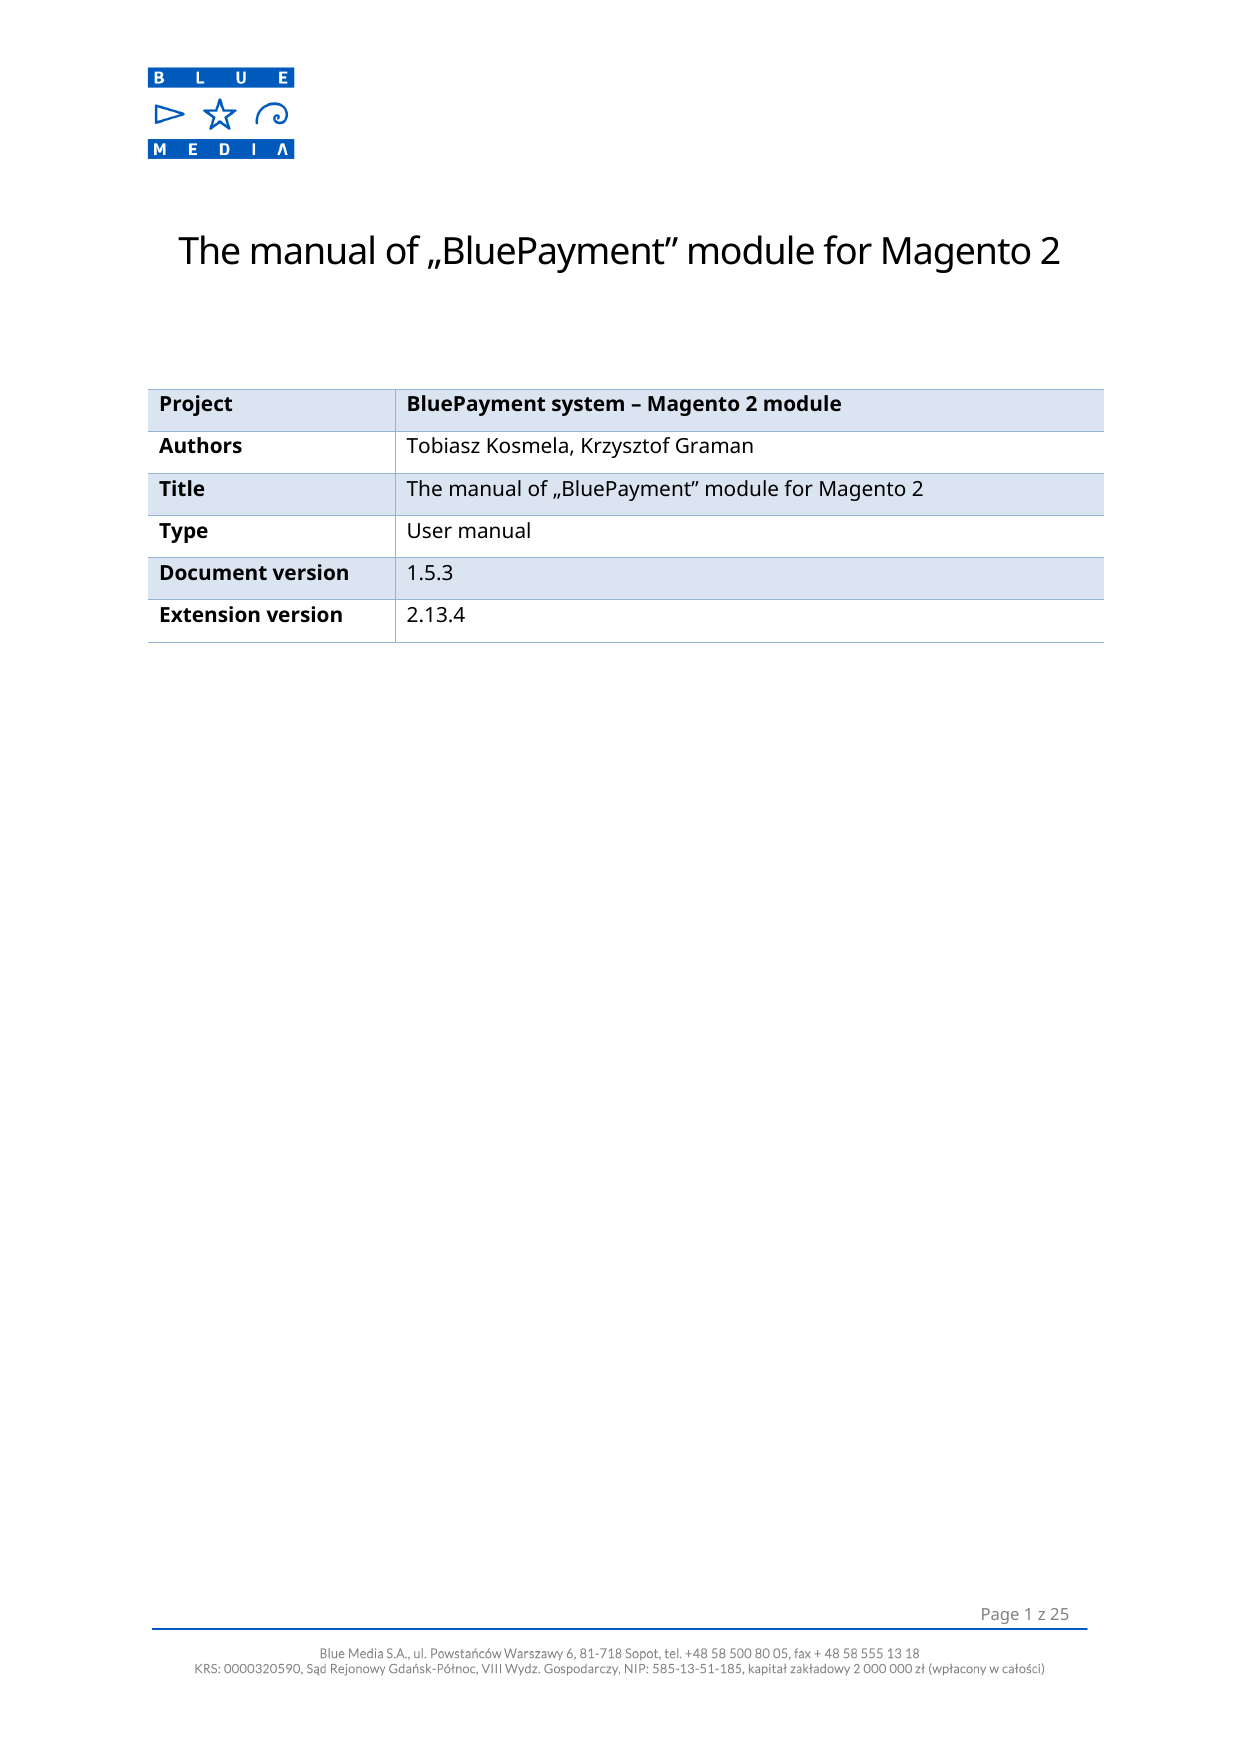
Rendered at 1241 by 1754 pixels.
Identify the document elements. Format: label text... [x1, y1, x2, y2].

table_cell Extension version [148, 600, 395, 641]
table_cell Document version [148, 558, 395, 599]
picture [147, 67, 295, 159]
table_cell The manual of „BluePayment” module for Magento 2 [396, 474, 1104, 515]
title The manual of „BluePayment” module for Magento 2 [148, 224, 1092, 275]
picture [147, 1622, 1093, 1681]
table_cell 1.5.3 [396, 558, 1104, 599]
table_header BluePayment system – Magento 2 module [396, 390, 1104, 431]
table_cell Authors [148, 432, 395, 473]
table_cell Type [148, 516, 395, 557]
table_header Project [148, 390, 395, 431]
table_cell Title [148, 474, 395, 515]
table_cell User manual [396, 516, 1104, 557]
table_cell Tobiasz Kosmela, Krzysztof Graman [396, 432, 1104, 473]
table_cell 2.13.4 [396, 600, 1104, 641]
